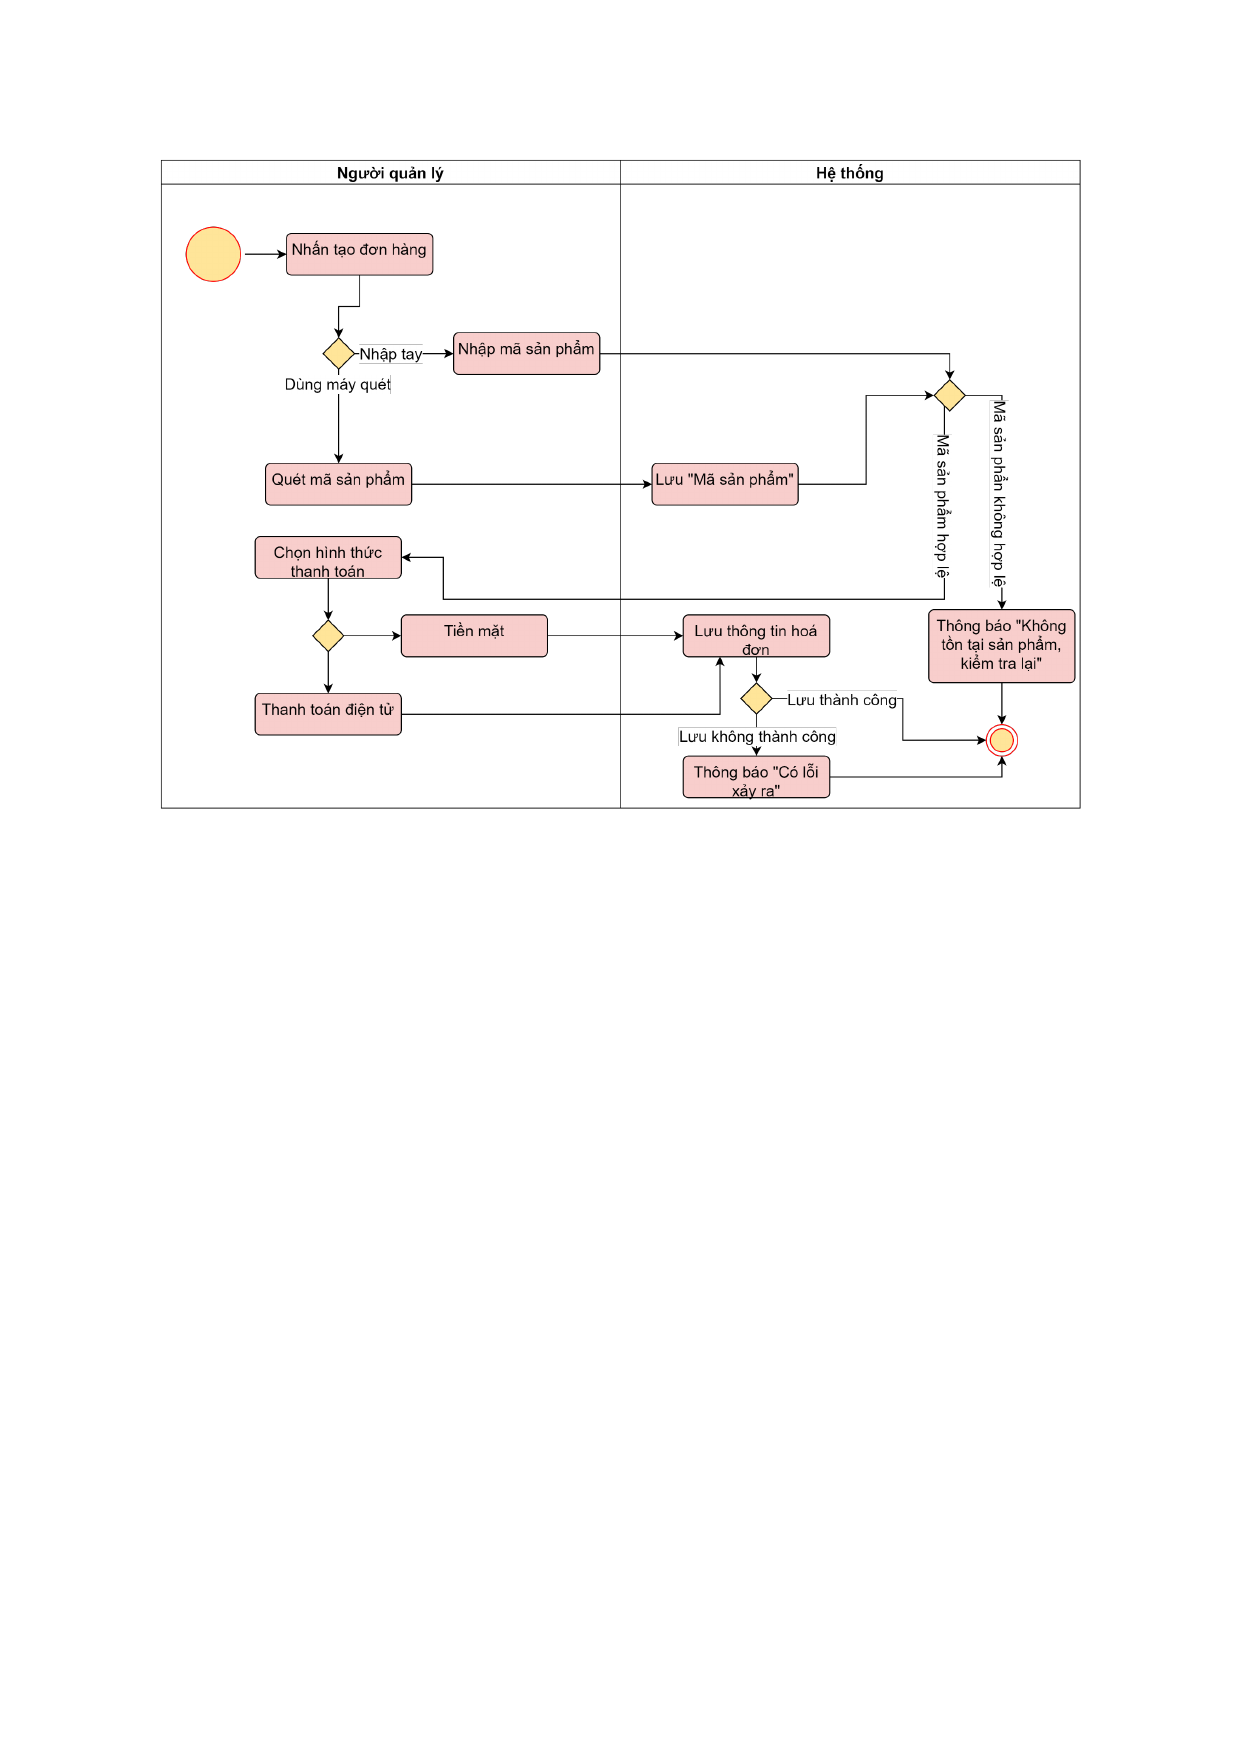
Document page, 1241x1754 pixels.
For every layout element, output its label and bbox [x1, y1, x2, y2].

picture [150, 150, 1091, 819]
